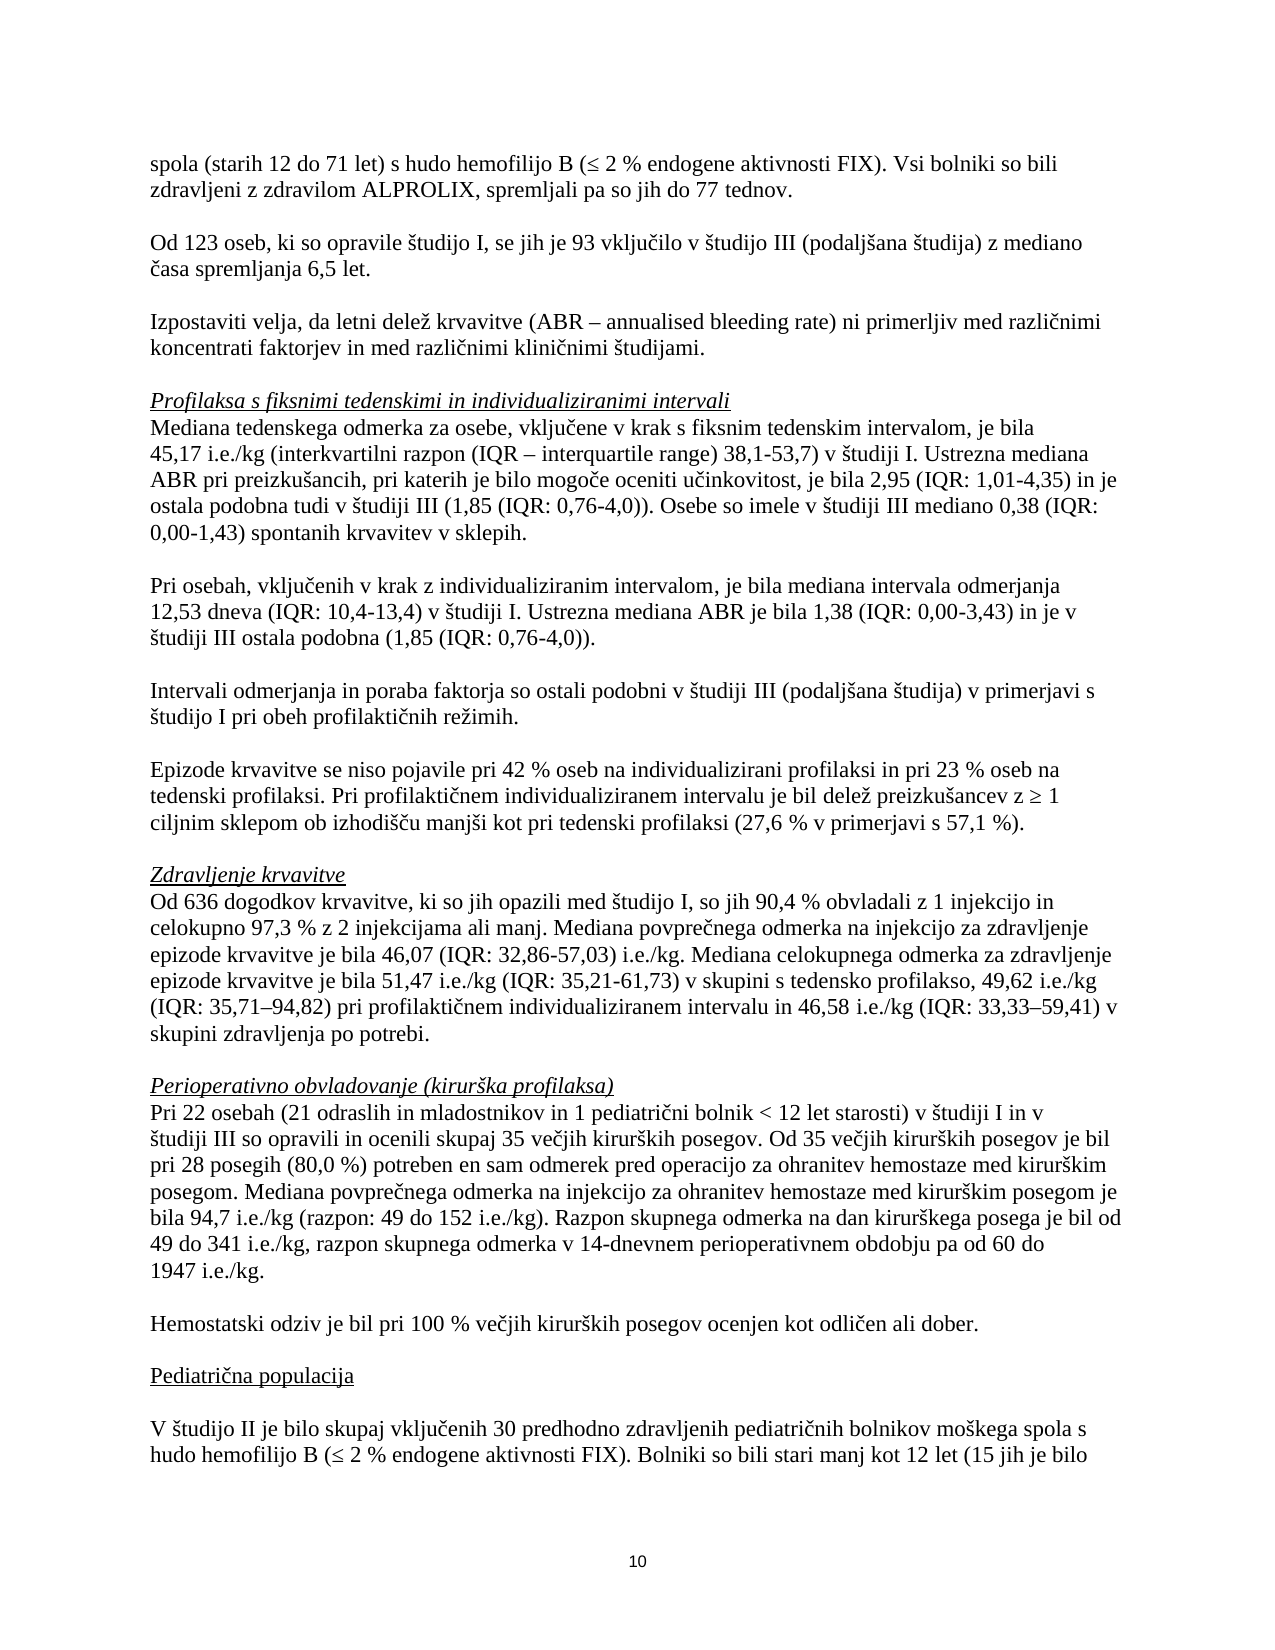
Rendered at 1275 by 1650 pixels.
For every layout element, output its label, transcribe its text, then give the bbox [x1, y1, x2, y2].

text Izpostaviti velja, da letni delež krvavitve (ABR – annualised bleeding rate) ni primerljiv med različnimi koncentrati faktorjev in med različnimi kliničnimi študijami. [150, 308, 1125, 361]
text Od 636 dogodkov krvavitve, ki so jih opazili med študijo I, so jih 90,4 % obvladali z 1 injekcijo in celokupno 97,3 % z 2 injekcijama ali manj. Mediana povprečnega odmerka na injekcijo za zdravljenje epizode krvavitve je bila 46,07 (IQR: 32,86-57,03) i.e./kg. Mediana celokupnega odmerka za zdravljenje epizode krvavitve je bila 51,47 i.e./kg (IQR: 35,21-61,73) v skupini s tedensko profilakso, 49,62 i.e./kg (IQR: 35,71–94,82) pri profilaktičnem individualiziranem intervalu in 46,58 i.e./kg (IQR: 33,33–59,41) v skupini zdravljenja po potrebi. [150, 888, 1125, 1046]
text Intervali odmerjanja in poraba faktorja so ostali podobni v študiji III (podaljšana študija) v primerjavi s študijo I pri obeh profilaktičnih režimih. [150, 677, 1125, 730]
text Epizode krvavitve se niso pojavile pri 42 % oseb na individualizirani profilaksi in pri 23 % oseb na tedenski profilaksi. Pri profilaktičnem individualiziranem intervalu je bil delež preizkušancev z ≥ 1 ciljnim sklepom ob izhodišču manjši kot pri tedenski profilaksi (27,6 % v primerjavi s 57,1 %). [150, 756, 1125, 835]
text Mediana tedenskega odmerka za osebe, vključene v krak s fiksnim tedenskim intervalom, je bila 45,17 i.e./kg (interkvartilni razpon (IQR – interquartile range) 38,1-53,7) v študiji I. Ustrezna mediana ABR pri preizkušancih, pri katerih je bilo mogoče oceniti učinkovitost, je bila 2,95 (IQR: 1,01-4,35) in je ostala podobna tudi v študiji III (1,85 (IQR: 0,76-4,0)). Osebe so imele v študiji III mediano 0,38 (IQR: 0,00-1,43) spontanih krvavitev v sklepih. [150, 413, 1125, 545]
list Perioperativno obvladovanje (kirurška profilaksa) [150, 1072, 1125, 1099]
list Pri 22 osebah (21 odraslih in mladostnikov in 1 pediatrični bolnik < 12 let starosti) v študiji I in v študiji III so opravili in ocenili skupaj 35 večjih kirurških posegov. Od 35 večjih kirurških posegov je bil pri 28 posegih (80,0 %) potreben en sam odmerek pred operacijo za ohranitev hemostaze med kirurškim posegom. Mediana povprečnega odmerka na injekcijo za ohranitev hemostaze med kirurškim posegom je bila 94,7 i.e./kg (razpon: 49 do 152 i.e./kg). Razpon skupnega odmerka na dan kirurškega posega je bil od 49 do 341 i.e./kg, razpon skupnega odmerka v 14-dnevnem perioperativnem obdobju pa od 60 do 1947 i.e./kg. [150, 1099, 1125, 1283]
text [150, 150, 1125, 203]
text Hemostatski odziv je bil pri 100 % večjih kirurških posegov ocenjen kot odličen ali dober. [150, 1309, 1125, 1336]
text Pri osebah, vključenih v krak z individualiziranim intervalom, je bila mediana intervala odmerjanja 12,53 dneva (IQR: 10,4-13,4) v študiji I. Ustrezna mediana ABR je bila 1,38 (IQR: 0,00-3,43) in je v študiji III ostala podobna (1,85 (IQR: 0,76-4,0)). [150, 572, 1125, 651]
text Pediatrična populacija [150, 1362, 1125, 1389]
text Profilaksa s fiksnimi tedenskimi in individualiziranimi intervali [150, 387, 1125, 413]
text Zdravljenje krvavitve [150, 862, 1125, 888]
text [150, 1415, 1125, 1468]
text Od 123 oseb, ki so opravile študijo I, se jih je 93 vključilo v študijo III (podaljšana študija) z mediano časa spremljanja 6,5 let. [150, 229, 1125, 282]
